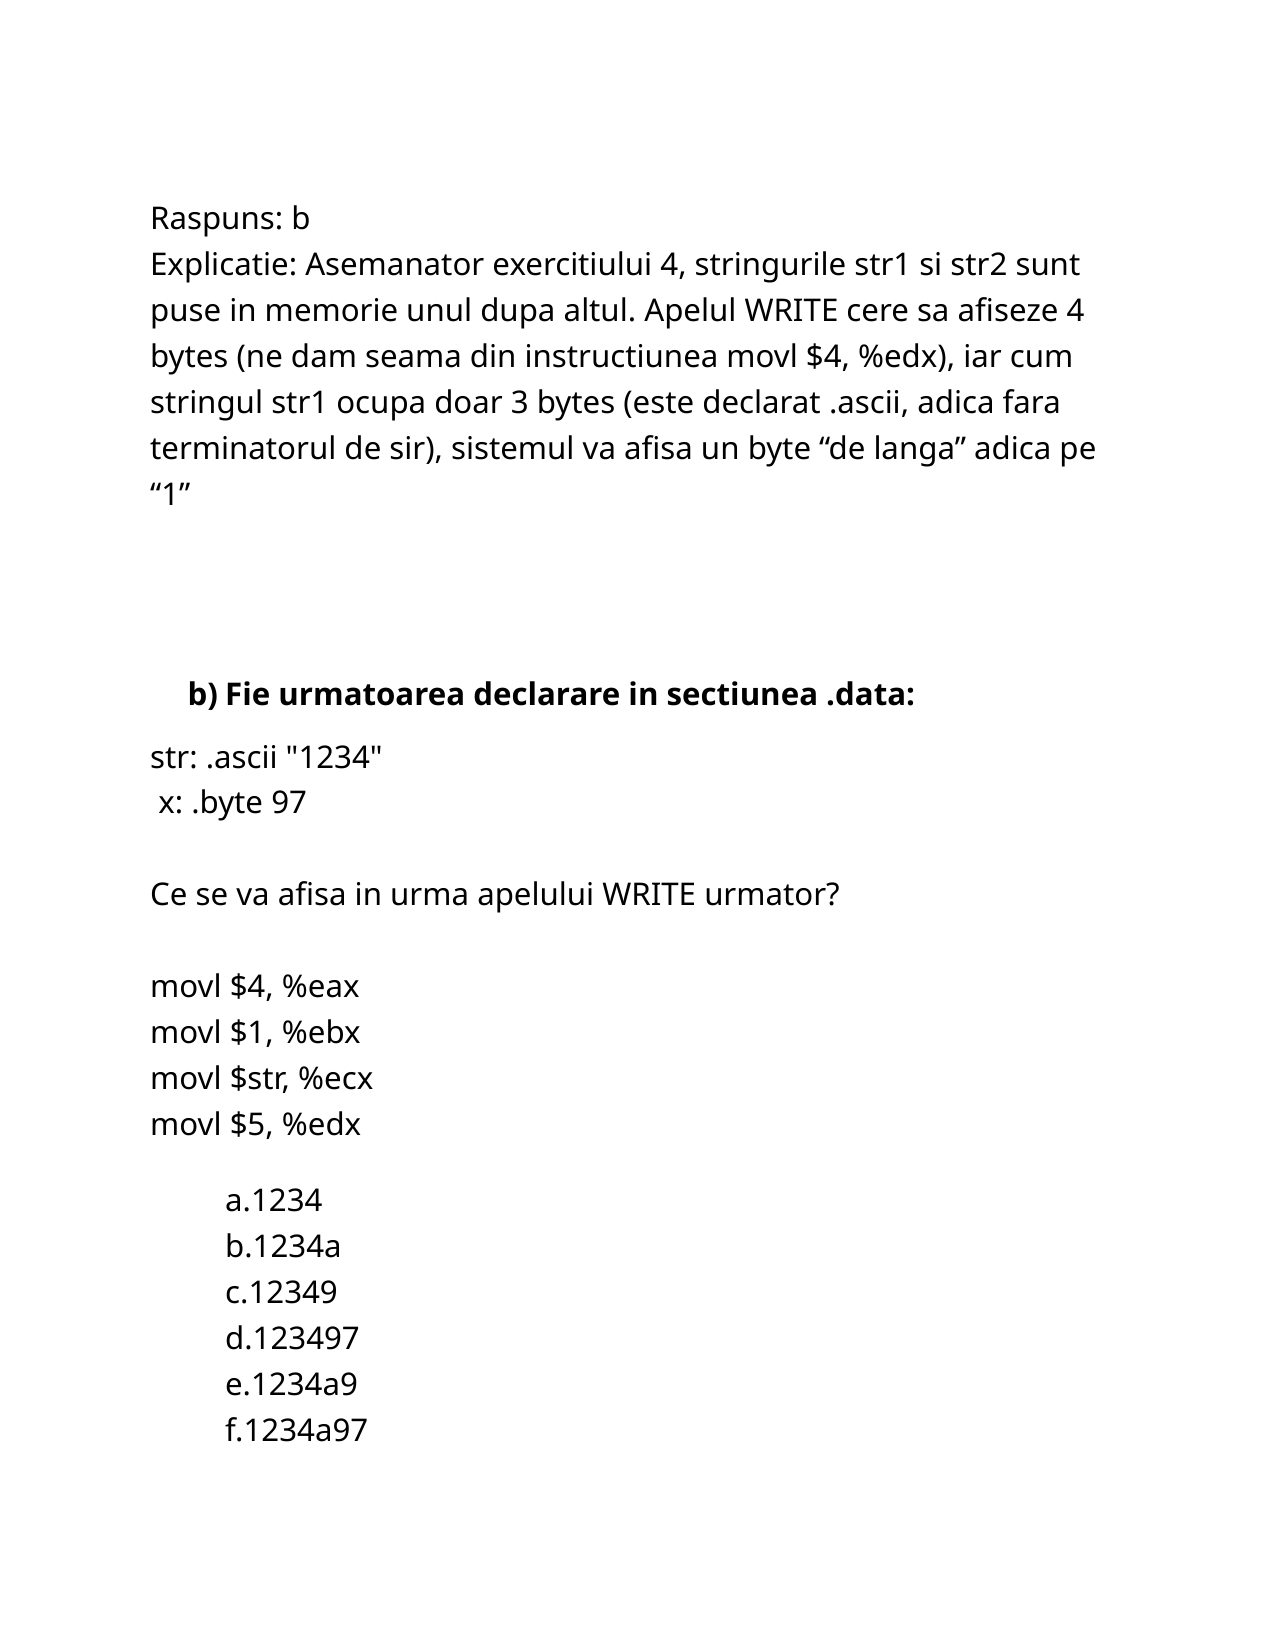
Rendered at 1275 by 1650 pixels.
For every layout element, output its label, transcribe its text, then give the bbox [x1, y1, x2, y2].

text c.12349 [150, 1270, 1125, 1312]
text b.1234a [150, 1224, 1125, 1267]
text movl $5, %edx [150, 1102, 1125, 1176]
list Fie urmatoarea declarare in sectiunea .data: [187, 672, 1125, 714]
text d.123497 [150, 1316, 1125, 1358]
text str: .ascii "1234" [150, 734, 1125, 777]
text e.1234a9 [150, 1362, 1125, 1404]
text movl $1, %ebx [150, 1010, 1125, 1053]
text Raspuns: b [150, 196, 1125, 238]
text movl $4, %eax [150, 964, 1125, 1007]
text f.1234a97 [150, 1408, 1125, 1450]
text x: .byte 97 [150, 781, 1125, 823]
text movl $str, %ecx [150, 1056, 1125, 1099]
text a.1234 [150, 1178, 1125, 1221]
text Explicatie: Asemanator exercitiului 4, stringurile str1 si str2 sunt puse in memorie unul dupa altul. Apelul WRITE cere sa afiseze 4 bytes (ne dam seama din instructiunea movl $4, %edx), iar cum stringul str1 ocupa doar 3 bytes (este declarat .ascii, adica fara terminatorul de sir), sistemul va afisa un byte “de langa” adica pe “1” [150, 242, 1125, 514]
text Ce se va afisa in urma apelului WRITE urmator? [150, 872, 1125, 915]
